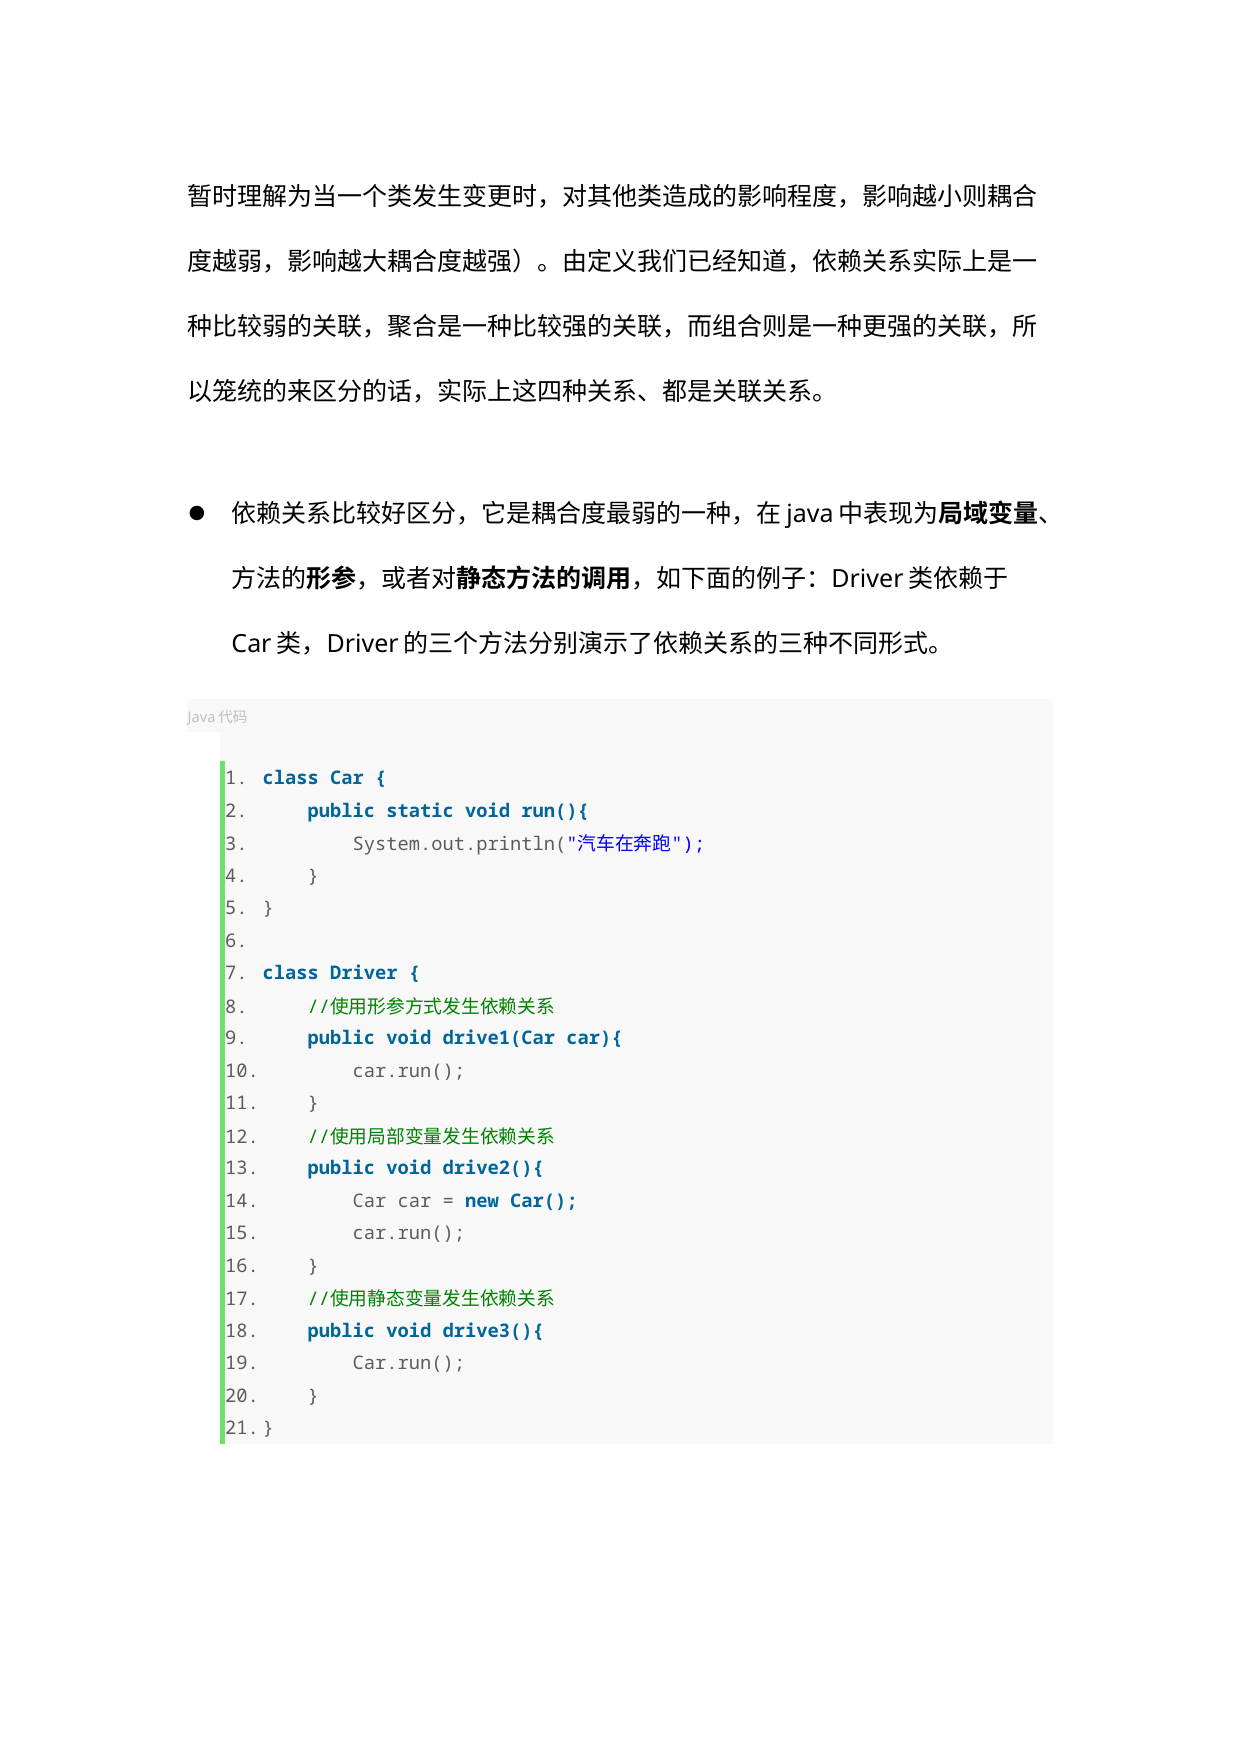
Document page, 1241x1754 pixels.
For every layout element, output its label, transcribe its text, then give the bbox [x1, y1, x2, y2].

list //使用静态变量发生依赖关系 [225, 1281, 1053, 1314]
list //使用形参方式发生依赖关系 [225, 989, 1053, 1021]
list class Car { [225, 761, 1053, 794]
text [187, 162, 1053, 454]
list public static void run(){ [225, 794, 1053, 826]
list } [225, 1086, 1053, 1119]
list } [225, 1379, 1053, 1411]
list public void drive2(){ [225, 1151, 1053, 1184]
list } [225, 1249, 1053, 1281]
list public void drive3(){ [225, 1314, 1053, 1346]
list } [225, 1411, 1053, 1444]
list //使用局部变量发生依赖关系 [225, 1119, 1053, 1151]
list Car.run(); [225, 1346, 1053, 1379]
list car.run(); [225, 1054, 1053, 1086]
list Car car = new Car(); [225, 1184, 1053, 1216]
list } [225, 891, 1053, 924]
list System.out.println("汽车在奔跑"); [225, 826, 1053, 859]
list car.run(); [225, 1216, 1053, 1249]
list } [225, 859, 1053, 891]
text Java代码 [187, 699, 1053, 732]
list public void drive1(Car car){ [225, 1021, 1053, 1054]
list class Driver { [225, 956, 1053, 989]
list 依赖关系比较好区分，它是耦合度最弱的一种，在java中表现为局域变量、方法的形参，或者对静态方法的调用，如下面的例子：Driver类依赖于Car类，Driver的三个方法分别演示了依赖关系的三种不同形式。 [187, 479, 1053, 674]
